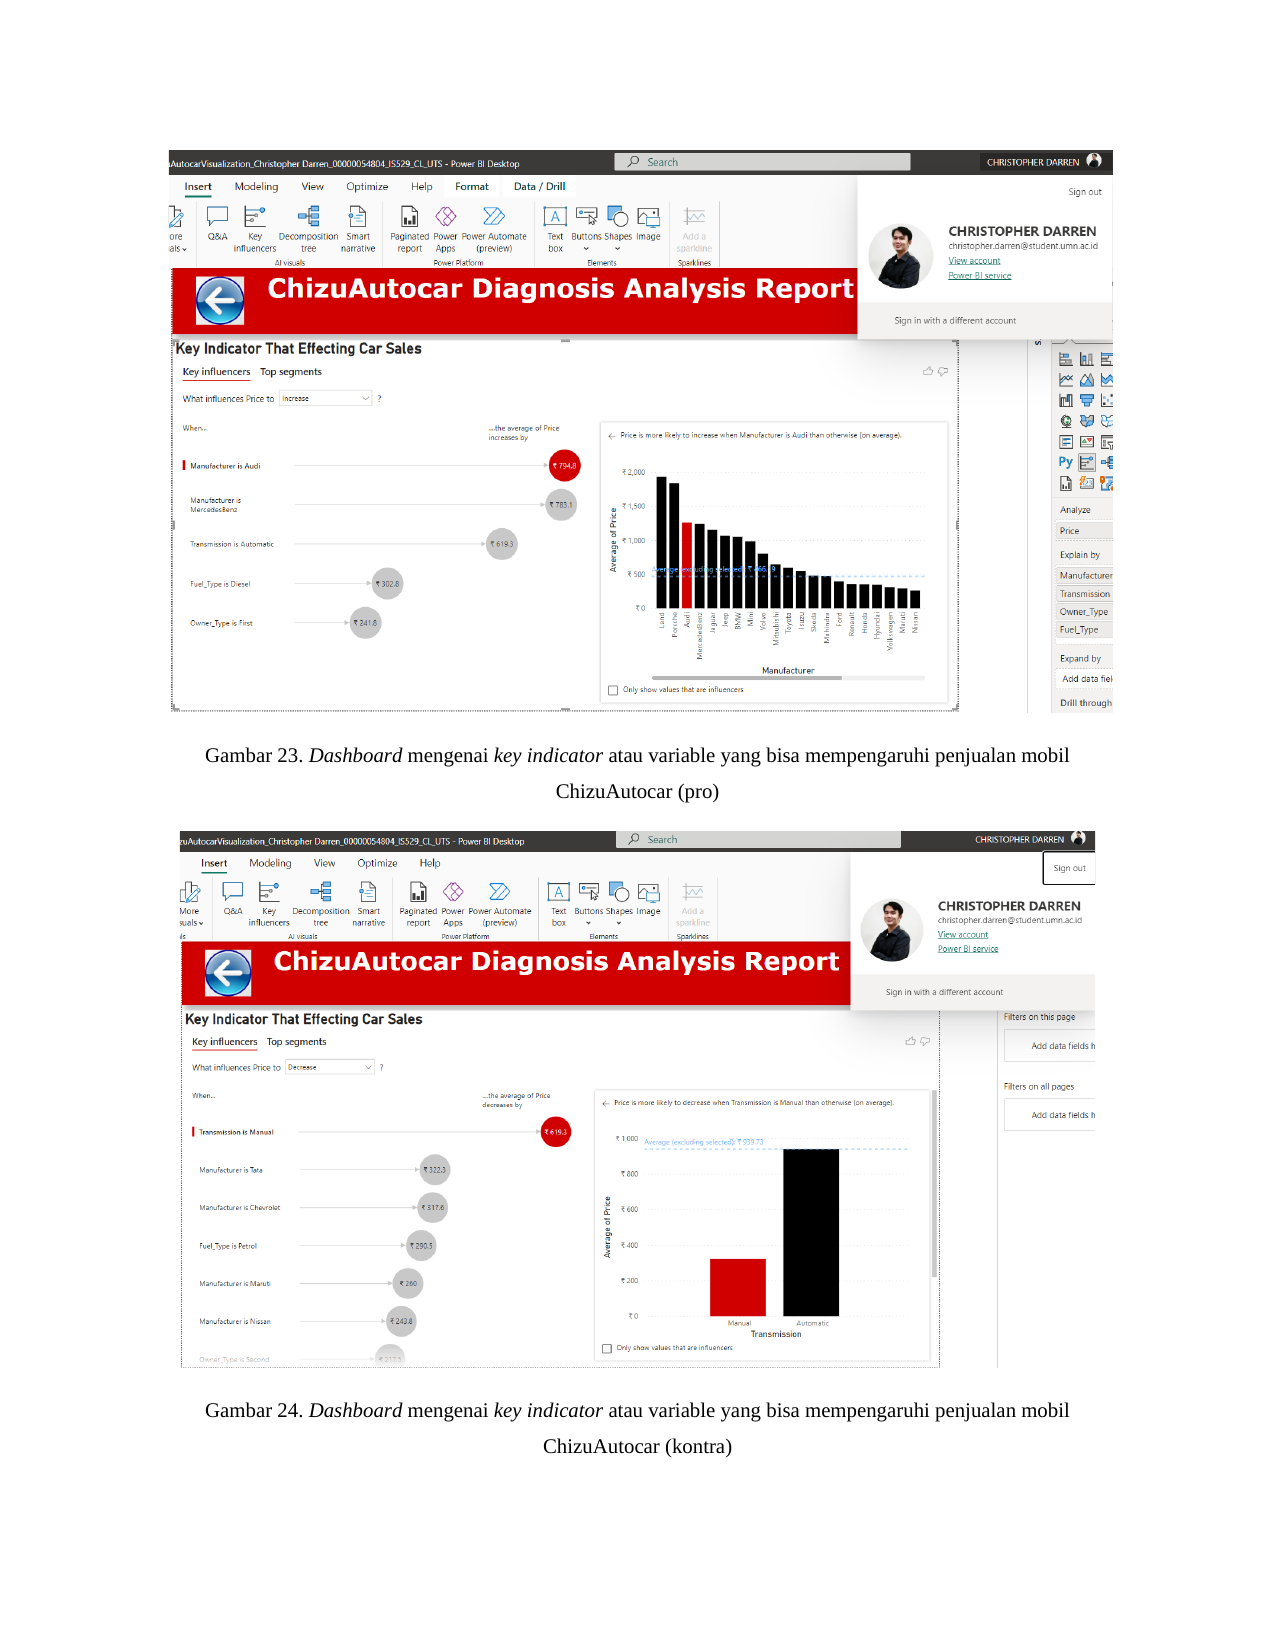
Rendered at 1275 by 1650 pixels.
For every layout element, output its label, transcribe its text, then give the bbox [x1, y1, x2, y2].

text Gambar 23. Dashboard mengenai key indicator atau variable yang bisa mempengaruhi penjualan mobil ChizuAutocar (pro) [150, 743, 1125, 803]
text Gambar 24. Dashboard mengenai key indicator atau variable yang bisa mempengaruhi penjualan mobil ChizuAutocar (kontra) [150, 1398, 1125, 1458]
